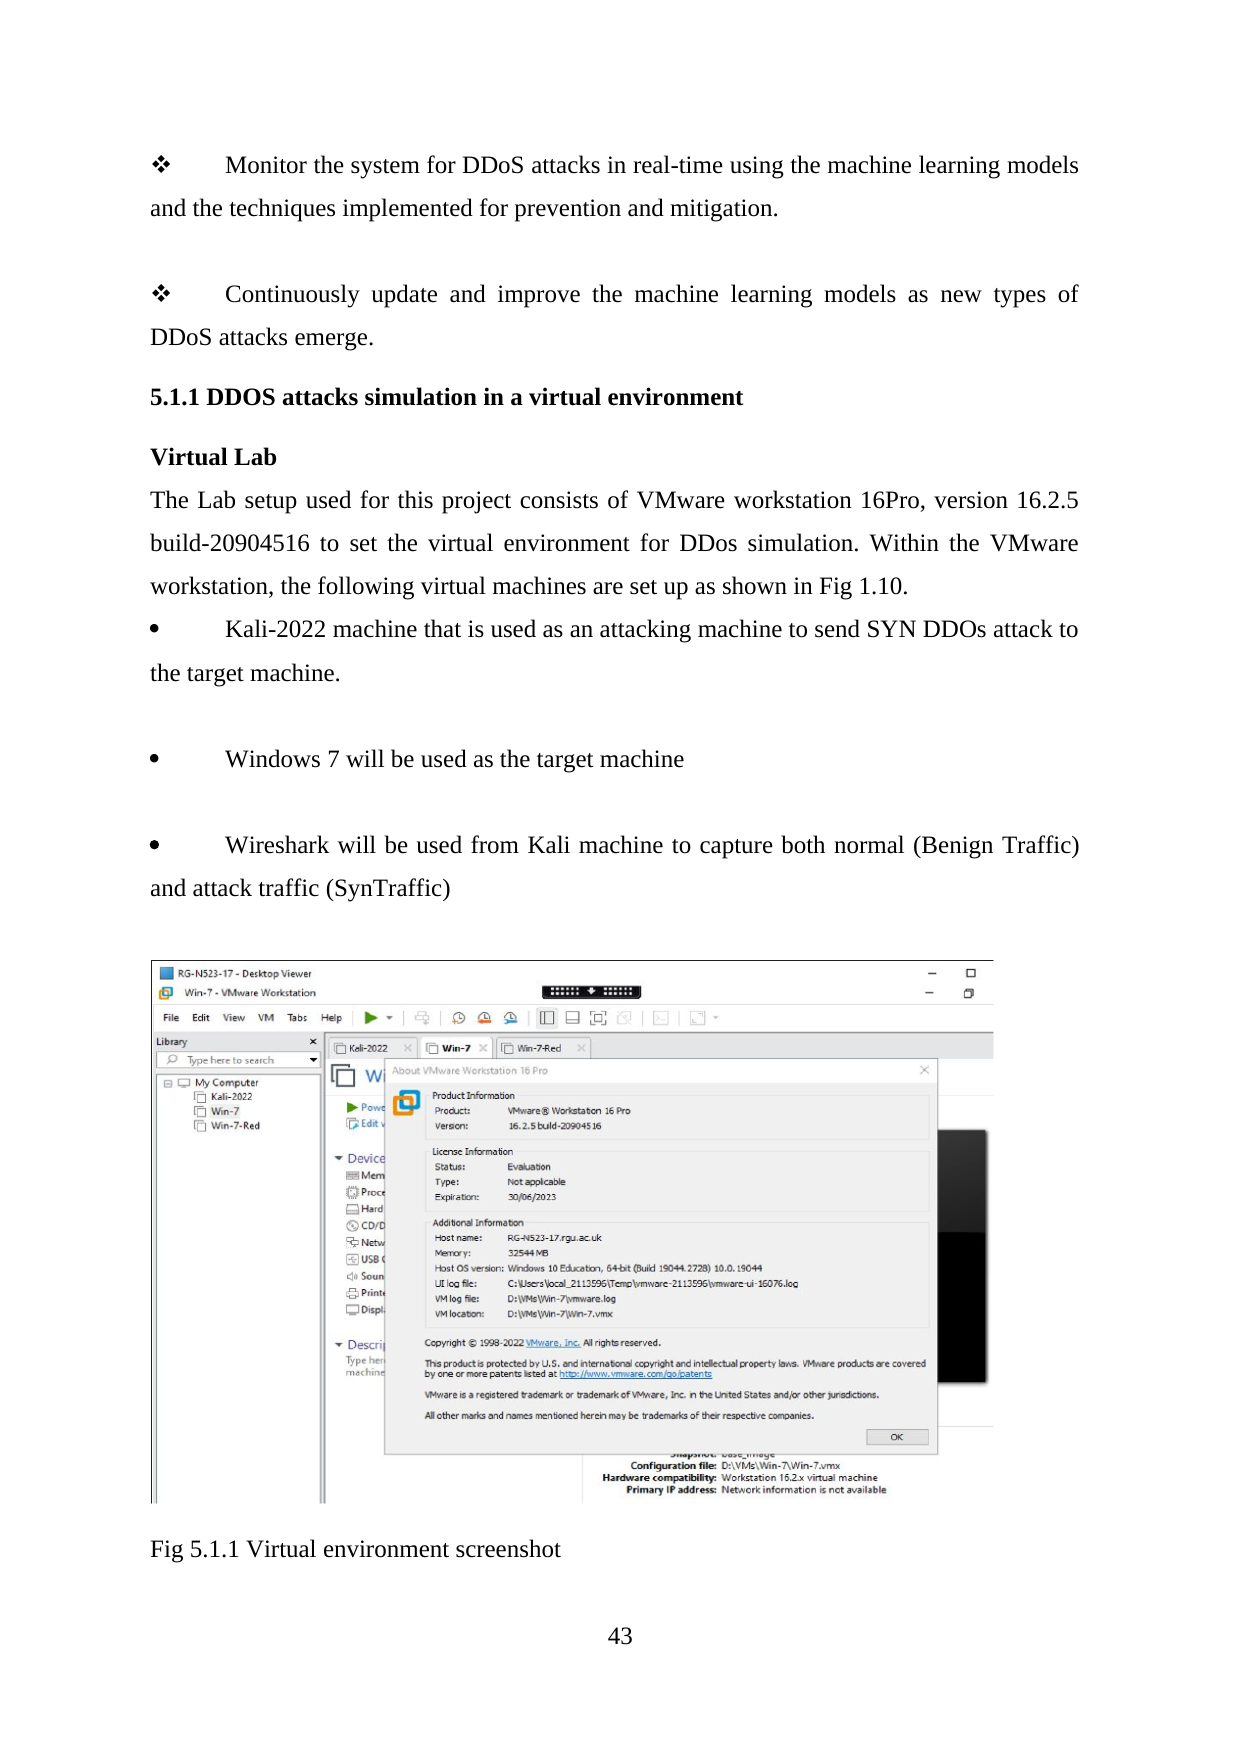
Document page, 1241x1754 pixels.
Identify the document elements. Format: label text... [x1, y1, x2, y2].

list The Lab setup used for this project consists of VMware workstation 16Pro, version 16.2.5 build-20904516 to set the virtual environment for DDos simulation. Within the VMware workstation, the following virtual machines are set up as shown in Fig 1.10. [150, 485, 1080, 600]
list Continuously update and improve the machine learning models as new types of DDoS attacks emerge. [150, 279, 1080, 351]
text Fig 5.1.1 Virtual environment screenshot [150, 1534, 1080, 1563]
subtitle 5.1.1 DDOS attacks simulation in a virtual environment [150, 382, 1090, 411]
list Windows 7 will be used as the target machine [150, 744, 1080, 773]
list Monitor the system for DDoS attacks in real-time using the machine learning models and the techniques implemented for prevention and mitigation. [150, 150, 1080, 222]
picture [150, 959, 994, 1504]
list Virtual Lab [150, 442, 1080, 471]
list Wireshark will be used from Kali machine to capture both normal (Benign Traffic) and attack traffic (SynTraffic) [150, 830, 1080, 902]
list Kali-2022 machine that is used as an attacking machine to send SYN DDOs attack to the target machine. [150, 614, 1080, 686]
